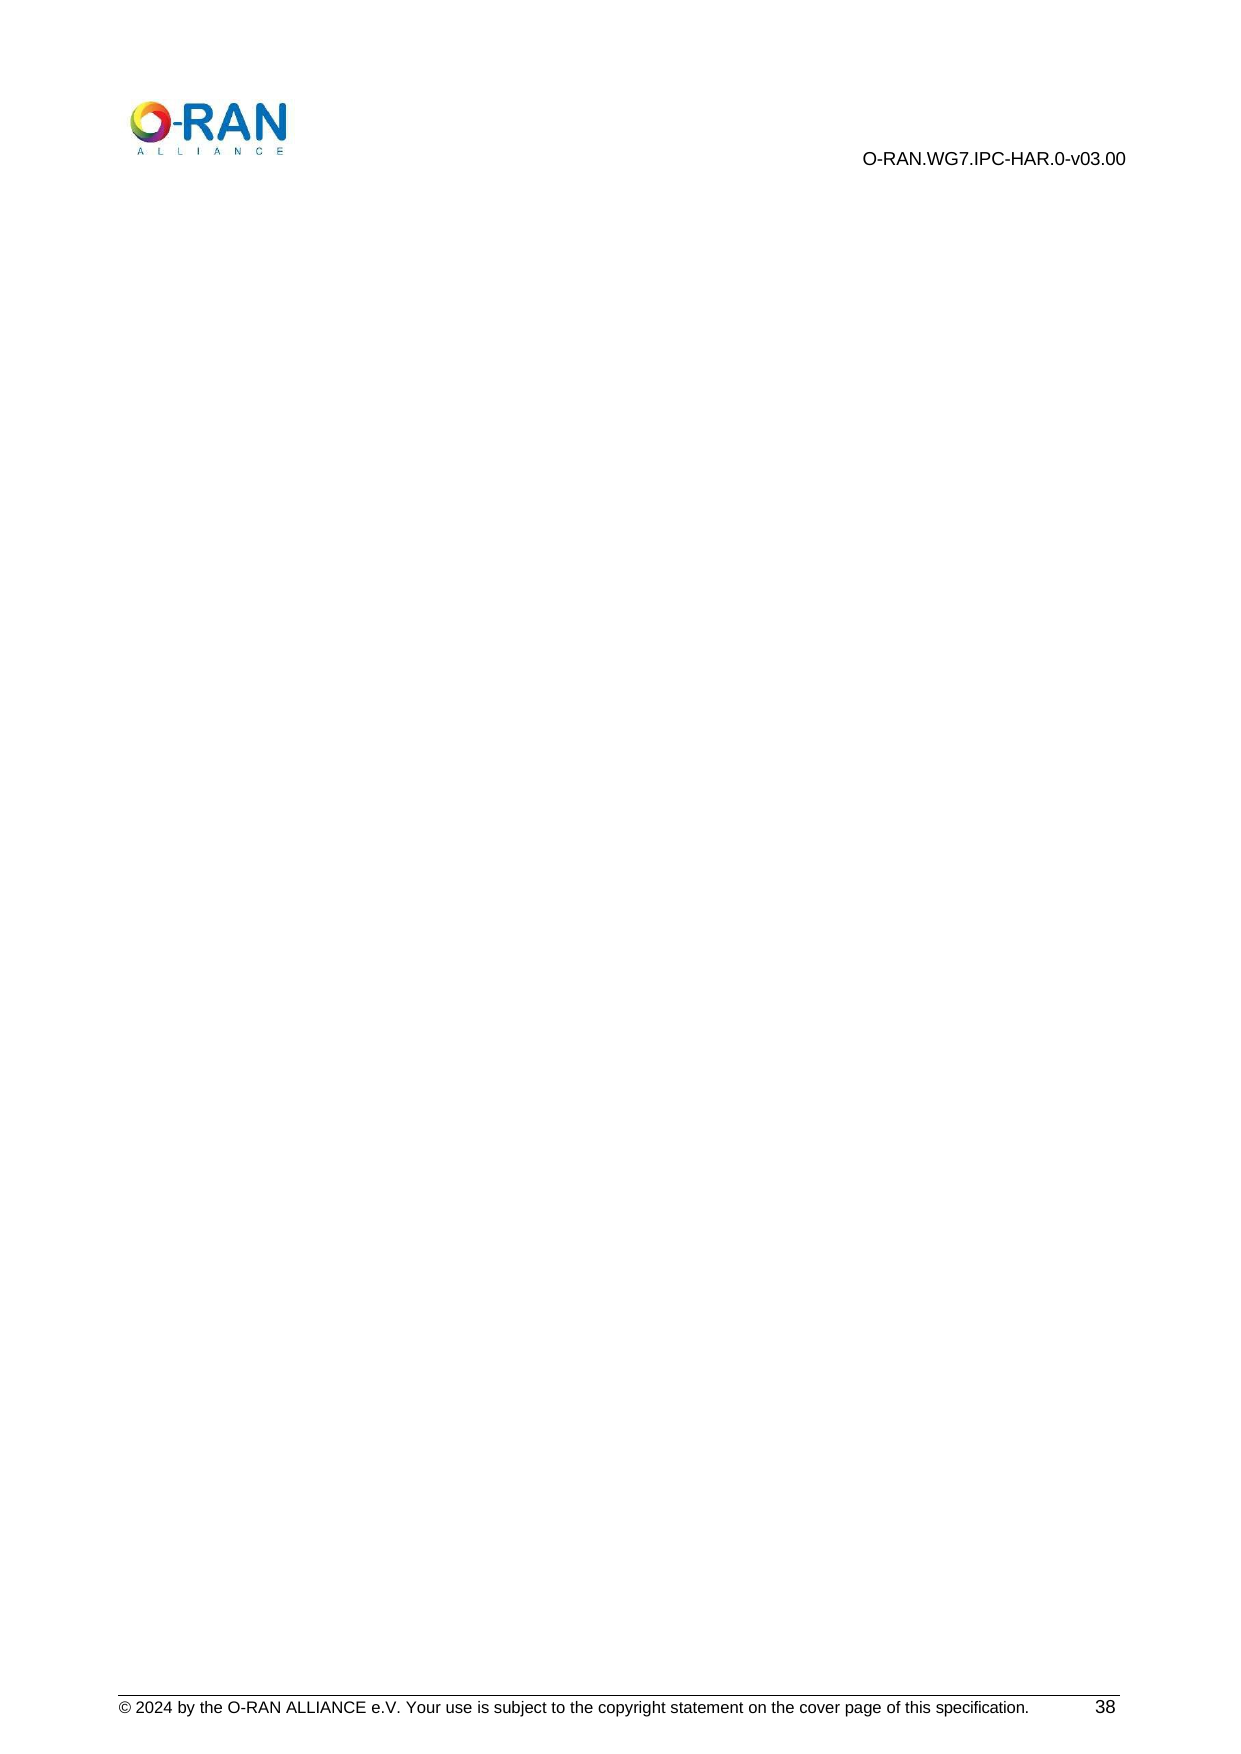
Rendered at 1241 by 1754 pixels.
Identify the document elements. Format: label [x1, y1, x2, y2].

picture [120, 99, 295, 159]
